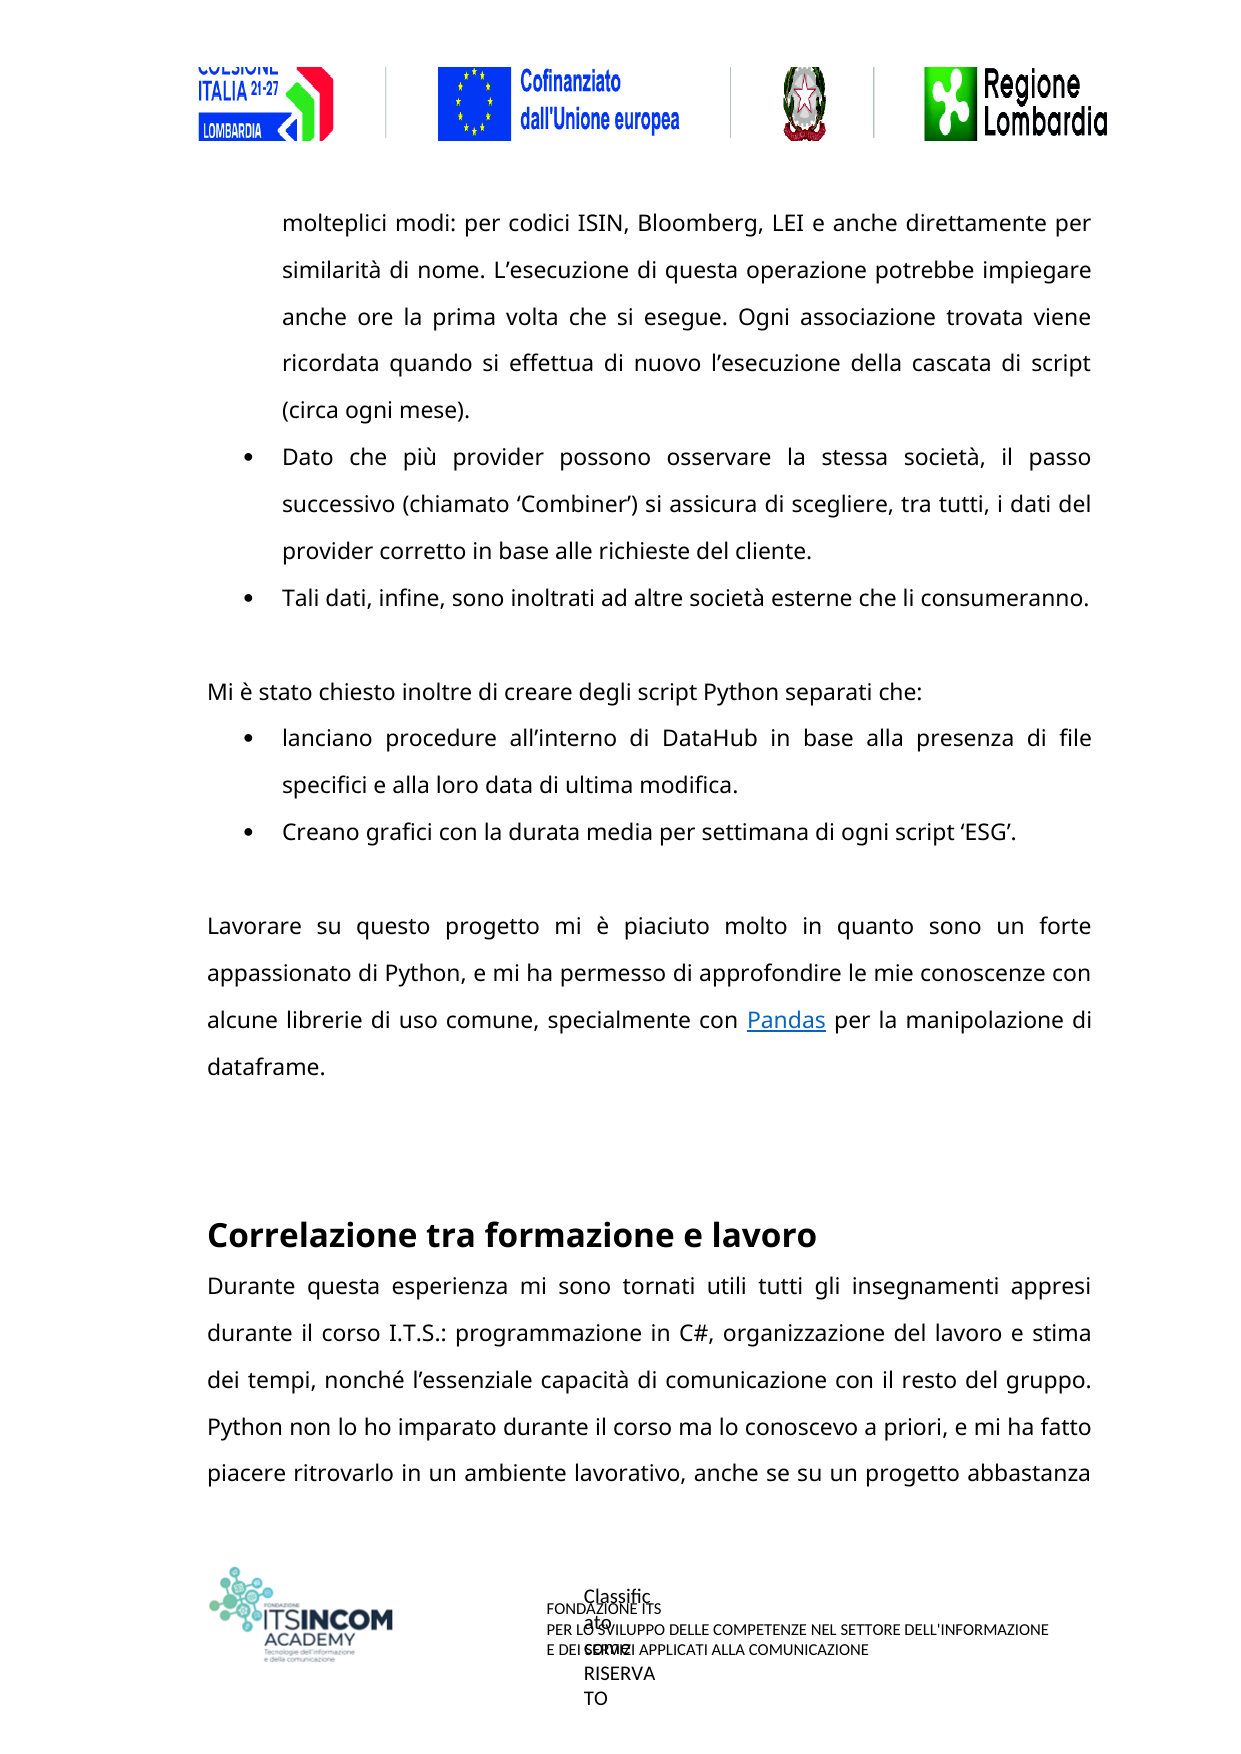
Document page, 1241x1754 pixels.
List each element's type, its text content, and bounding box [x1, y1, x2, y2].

subtitle Correlazione tra formazione e lavoro [207, 1212, 1092, 1257]
list lanciano procedure all’interno di DataHub in base alla presenza di file specifici e alla loro data di ultima modifica. [244, 722, 1092, 801]
text Mi è stato chiesto inoltre di creare degli script Python separati che: [207, 676, 1092, 707]
picture [206, 1564, 395, 1665]
list Dato che più provider possono osservare la stessa società, il passo successivo (chiamato ‘Combiner’) si assicura di scegliere, tra tutti, i dati del provider corretto in base alle richieste del cliente. [244, 441, 1092, 566]
text Lavorare su questo progetto mi è piaciuto molto in quanto sono un forte appassionato di Python, e mi ha permesso di approfondire le mie conoscenze con alcune librerie di uso comune, specialmente con Pandas per la manipolazione di dataframe. [207, 910, 1092, 1082]
list Creano grafici con la durata media per settimana di ogni script ‘ESG’. [244, 816, 1092, 847]
list Tali dati, infine, sono inoltrati ad altre società esterne che li consumeranno. [244, 582, 1092, 613]
picture [177, 67, 1122, 141]
